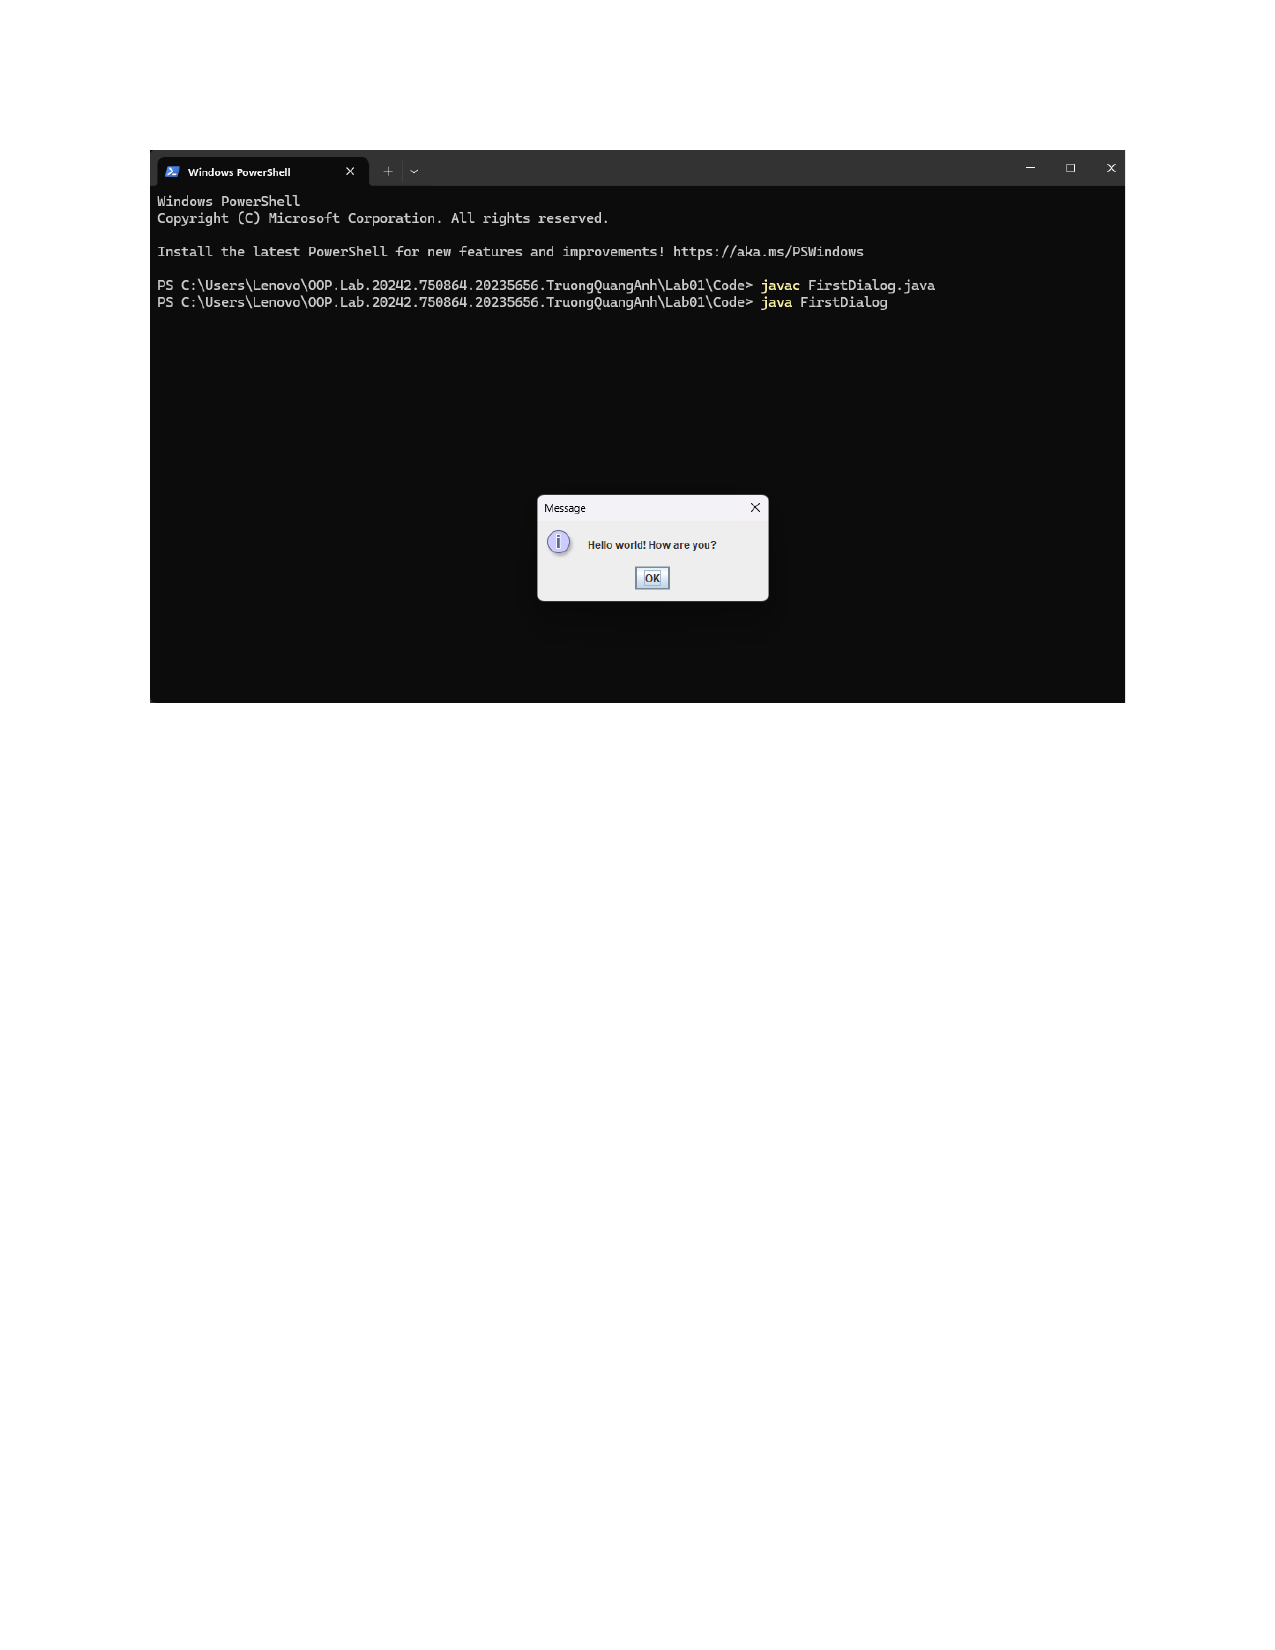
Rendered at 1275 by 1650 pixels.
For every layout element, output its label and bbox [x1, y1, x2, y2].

picture [150, 150, 1125, 703]
